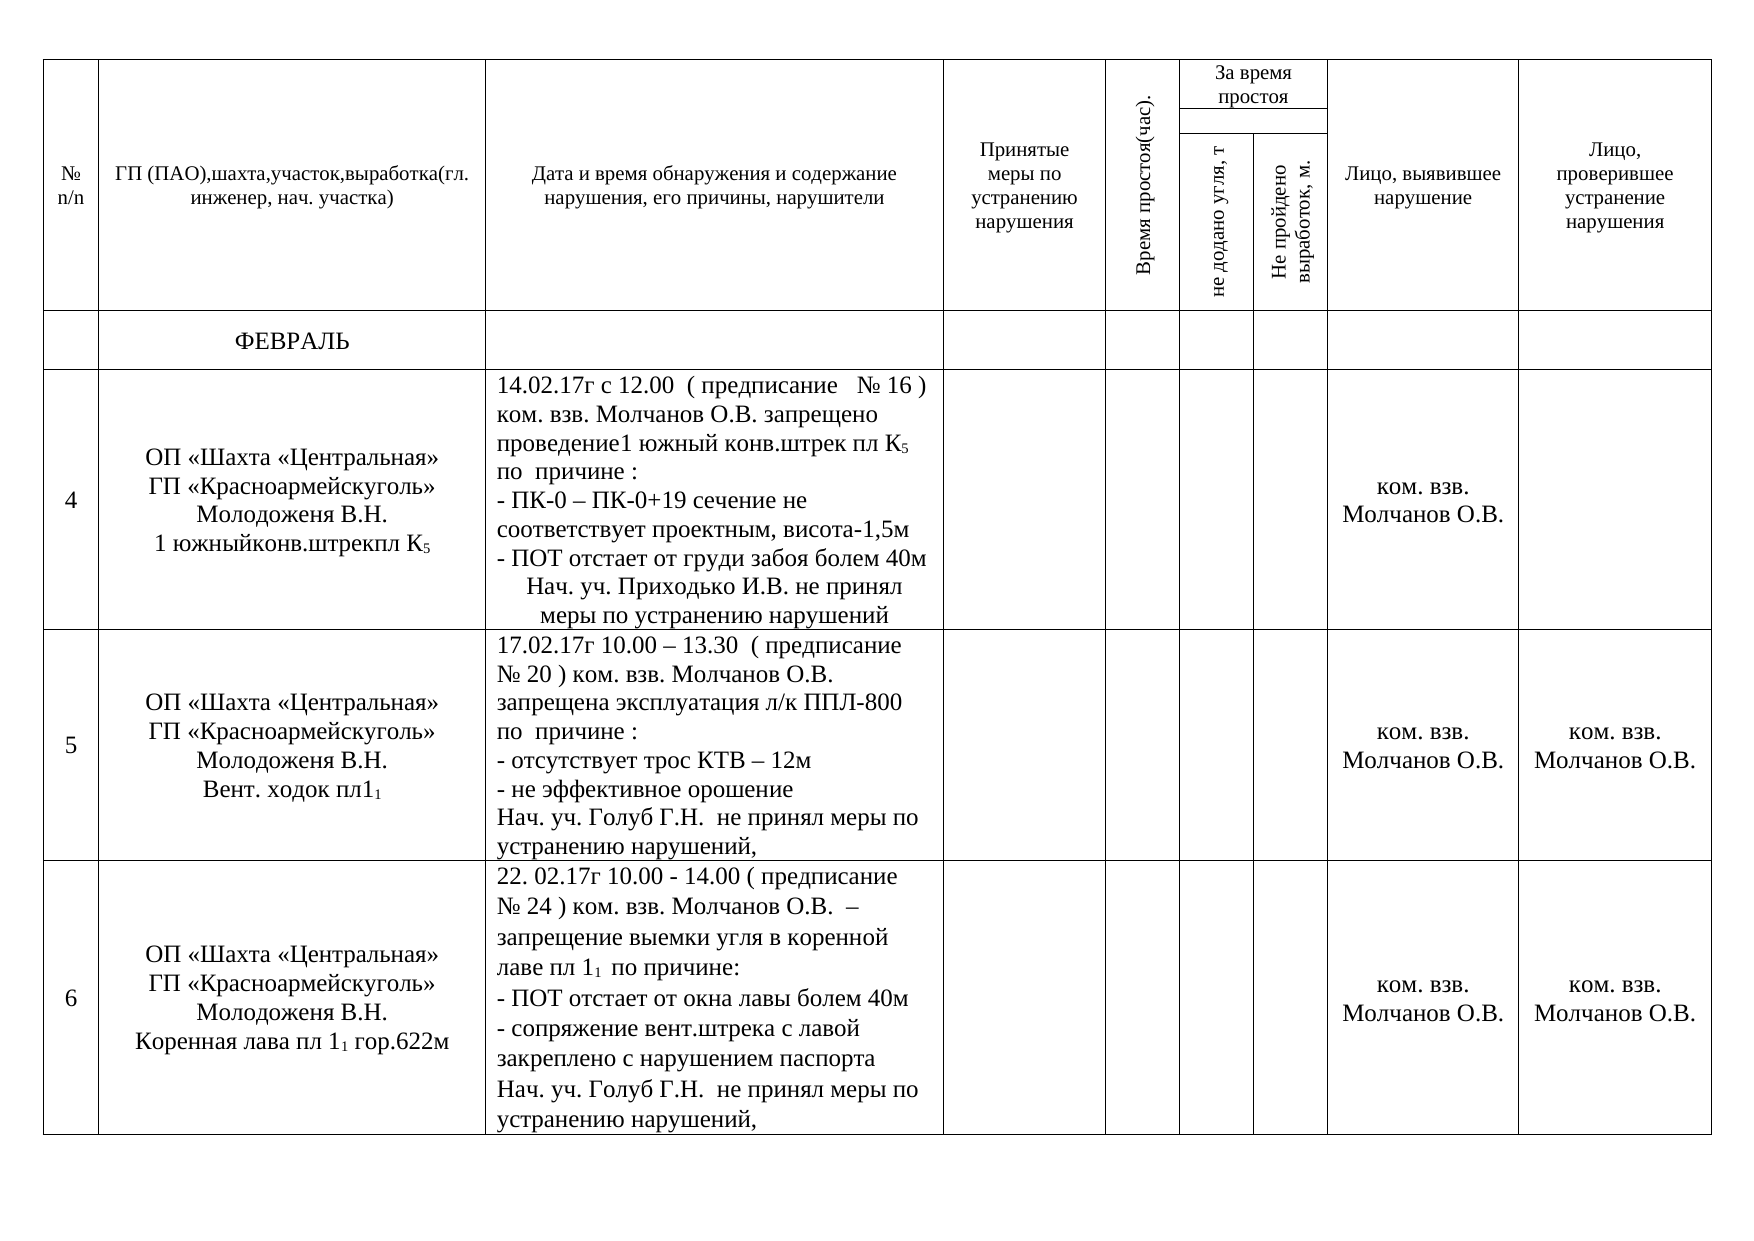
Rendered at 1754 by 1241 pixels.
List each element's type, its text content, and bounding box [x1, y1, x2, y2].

table_cell [1254, 861, 1327, 1134]
table_cell ОП «Шахта «Центральная» ГП «Красноармейскуголь» Молодоженя В.Н. Коренная лава пл 11 гор.622м [99, 861, 485, 1134]
table_cell [44, 311, 98, 369]
table_cell ФЕВРАЛЬ [99, 311, 485, 369]
table_cell ком. взв. Молчанов О.В. [1519, 630, 1711, 860]
table_cell 6 [44, 861, 98, 1134]
table_cell [1254, 311, 1327, 369]
table_cell 14.02.17г с 12.00 ( предписание № 16 ) ком. взв. Молчанов О.В. запрещено проведение1 южный конв.штрек пл К5 по причине : - ПК-0 – ПК-0+19 сечение не соответствует проектным, висота-1,5м - ПОТ отстает от груди забоя болем 40м Нач. уч. Приходько И.В. не принял меры по устранению нарушений [486, 370, 943, 629]
table_header Лицо, выявившее нарушение [1328, 60, 1518, 310]
table_cell ОП «Шахта «Центральная» ГП «Красноармейскуголь» Молодоженя В.Н. 1 южныйконв.штрекпл К5 [99, 370, 485, 629]
table_cell [1519, 311, 1711, 369]
table_cell [486, 311, 943, 369]
table_cell Не пройдено выработок, м. [1254, 134, 1327, 310]
table_cell [944, 370, 1105, 629]
table_cell [944, 311, 1105, 369]
table_cell ком. взв. Молчанов О.В. [1328, 370, 1518, 629]
table_cell [944, 630, 1105, 860]
table_cell [1180, 370, 1253, 629]
table_header Дата и время обнаружения и содержание нарушения, его причины, нарушители [486, 60, 943, 310]
table_cell ОП «Шахта «Центральная» ГП «Красноармейскуголь» Молодоженя В.Н. Вент. ходок пл11 [99, 630, 485, 860]
table_cell 17.02.17г 10.00 – 13.30 ( предписание № 20 ) ком. взв. Молчанов О.В. запрещена эксплуатация л/к ППЛ-800 по причине : - отсутствует трос КТВ – 12м - не эффективное орошение Нач. уч. Голуб Г.Н. не принял меры по устранению нарушений, [486, 630, 943, 860]
table_header Лицо, проверившее устранение нарушения [1519, 60, 1711, 310]
table_header За время простоя [1180, 60, 1327, 108]
table_cell [1254, 630, 1327, 860]
table_header ГП (ПАО),шахта,участок,выработка(гл. инженер, нач. участка) [99, 60, 485, 310]
table_cell ком. взв. Молчанов О.В. [1328, 630, 1518, 860]
table_cell [1106, 630, 1179, 860]
table_cell [1180, 630, 1253, 860]
table_cell [944, 861, 1105, 1134]
table_cell 4 [44, 370, 98, 629]
table_header № n/n [44, 60, 98, 310]
table_cell [1180, 109, 1327, 133]
table_cell [1180, 861, 1253, 1134]
table_cell [1328, 311, 1518, 369]
table_cell [1254, 370, 1327, 629]
table_cell 22. 02.17г 10.00 - 14.00 ( предписание № 24 ) ком. взв. Молчанов О.В. – запрещение выемки угля в коренной лаве пл 11 по причине: - ПОТ отстает от окна лавы болем 40м - сопряжение вент.штрека с лавой закреплено с нарушением паспорта Нач. уч. Голуб Г.Н. не принял меры по устранению нарушений, [486, 861, 943, 1134]
table_header Принятые меры по устранению нарушения [944, 60, 1105, 310]
table_cell [1106, 311, 1179, 369]
table_header Время простоя(час). [1106, 60, 1179, 310]
table_cell [1106, 370, 1179, 629]
table_cell [1106, 861, 1179, 1134]
table_cell 5 [44, 630, 98, 860]
table_cell [1180, 311, 1253, 369]
table_cell [1519, 370, 1711, 629]
table_cell ком. взв. Молчанов О.В. [1328, 861, 1518, 1134]
table_cell ком. взв. Молчанов О.В. [1519, 861, 1711, 1134]
table_cell не додано угля, т [1180, 134, 1253, 310]
